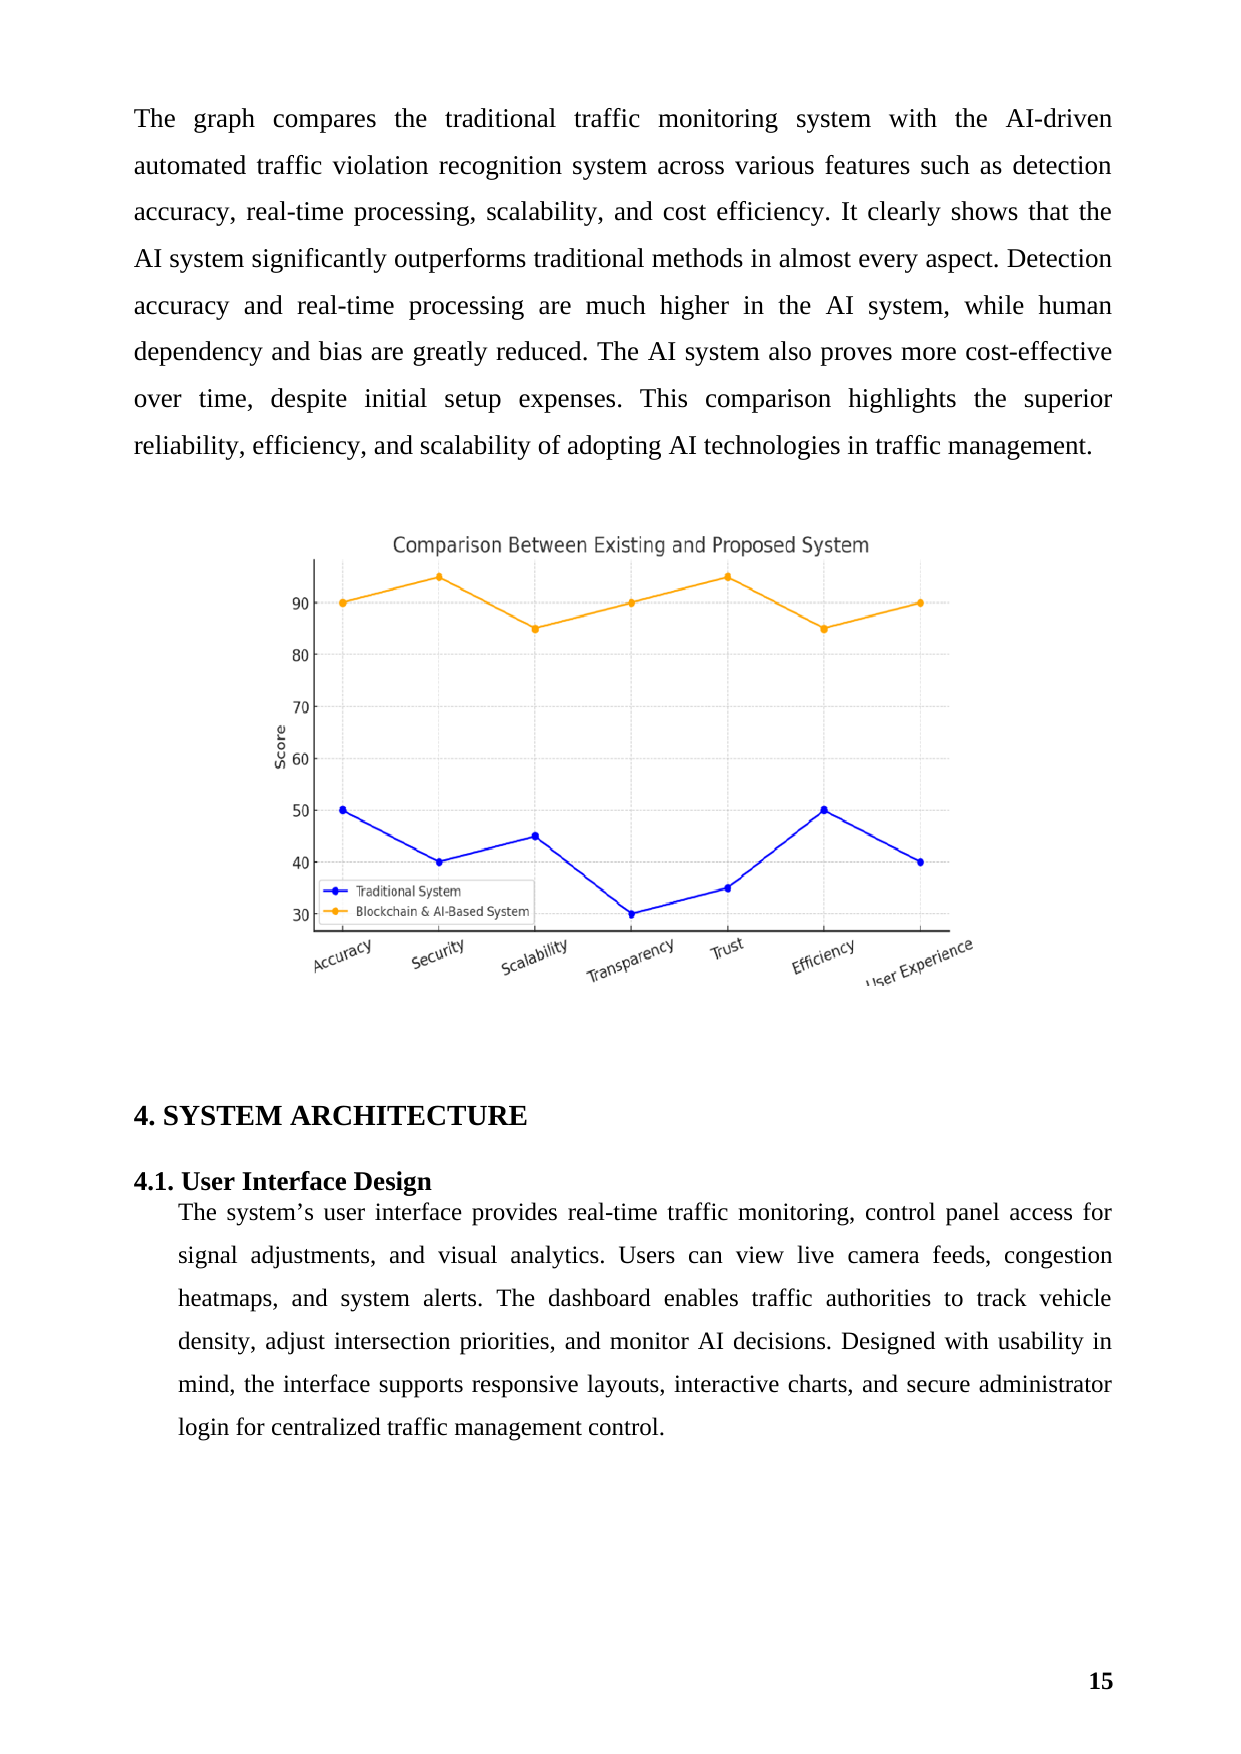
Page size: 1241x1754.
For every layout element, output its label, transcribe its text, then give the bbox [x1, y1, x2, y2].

picture [259, 522, 988, 986]
text The system’s user interface provides real-time traffic monitoring, control panel access for signal adjustments, and visual analytics. Users can view live camera feeds, congestion heatmaps, and system alerts. The dashboard enables traffic authorities to track vehicle density, adjust intersection priorities, and monitor AI decisions. Designed with usability in mind, the interface supports responsive layouts, interactive charts, and secure administrator login for centralized traffic management control. [178, 1197, 1113, 1441]
subtitle 4. SYSTEM ARCHITECTURE [133, 1098, 1113, 1132]
text The graph compares the traditional traffic monitoring system with the AI-driven automated traffic violation recognition system across various features such as detection accuracy, real-time processing, scalability, and cost efficiency. It clearly shows that the AI system significantly outperforms traditional methods in almost every aspect. Detection accuracy and real-time processing are much higher in the AI system, while human dependency and bias are greatly reduced. The AI system also proves more cost-effective over time, despite initial setup expenses. This comparison highlights the superior reliability, efficiency, and scalability of adopting AI technologies in traffic management. [133, 102, 1113, 460]
subtitle 4.1. User Interface Design [133, 1165, 1113, 1197]
